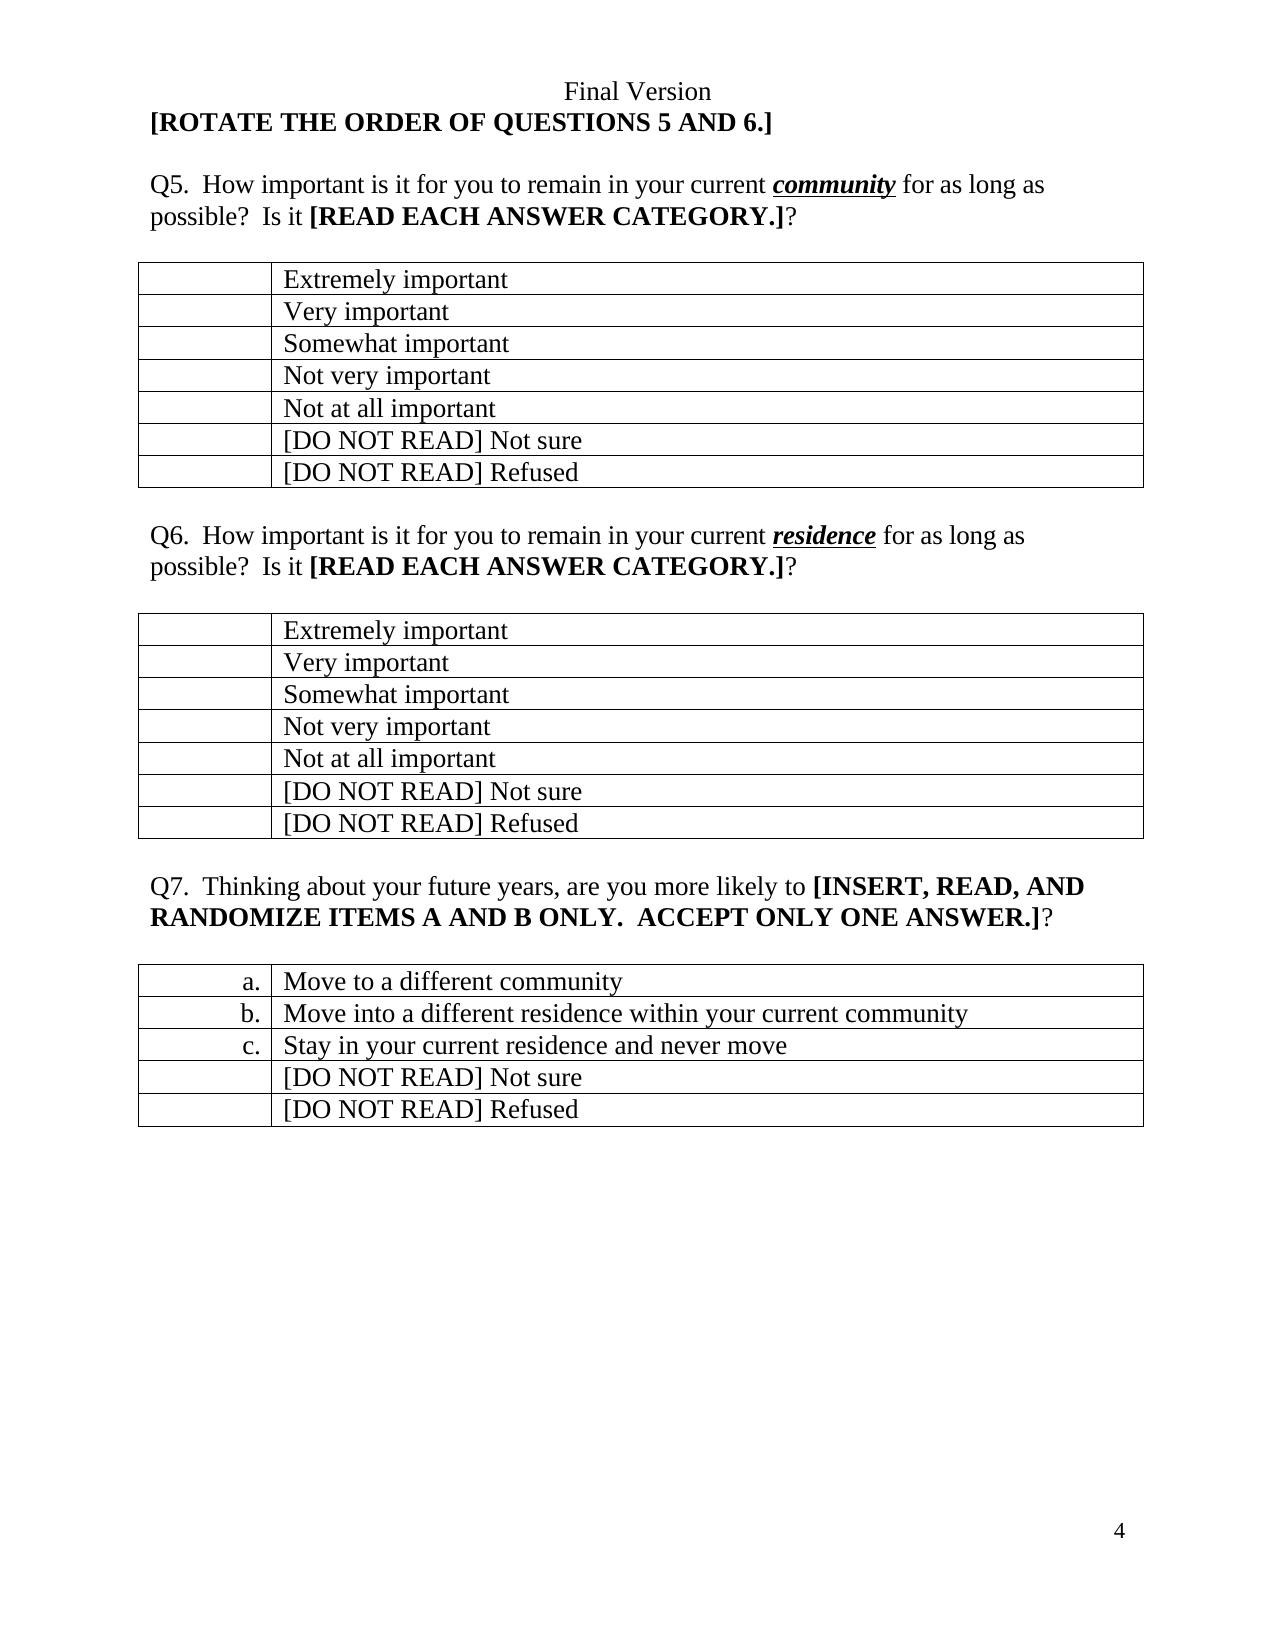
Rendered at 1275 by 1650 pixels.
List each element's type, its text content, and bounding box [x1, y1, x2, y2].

table_cell [139, 392, 271, 423]
table_cell [139, 360, 271, 391]
table_cell Very important [272, 295, 1143, 326]
table_header [139, 614, 271, 645]
table_header [139, 263, 271, 294]
table_header Move to a different community [272, 965, 1143, 996]
table_cell [DO NOT READ] Not sure [272, 1061, 1143, 1092]
table_cell Somewhat important [272, 678, 1143, 709]
text Q5. How important is it for you to remain in your current community for as long as possible? Is it [READ EACH ANSWER CATEGORY.]? [150, 168, 1125, 231]
table_cell [139, 327, 271, 358]
table_cell [DO NOT READ] Refused [272, 807, 1143, 838]
table_header Extremely important [272, 263, 1143, 294]
table_cell Not at all important [272, 743, 1143, 774]
table_cell [DO NOT READ] Not sure [272, 424, 1143, 455]
table_cell Somewhat important [272, 327, 1143, 358]
table_header a. [139, 965, 271, 996]
table_cell Not very important [272, 710, 1143, 742]
table_cell [DO NOT READ] Refused [272, 1094, 1143, 1126]
table_cell [139, 1094, 271, 1126]
table_cell Stay in your current residence and never move [272, 1029, 1143, 1060]
text [ROTATE THE ORDER OF QUESTIONS 5 AND 6.] [150, 106, 1125, 137]
table_cell [139, 295, 271, 326]
table_cell [139, 424, 271, 455]
table_cell [139, 1061, 271, 1092]
table_cell [139, 743, 271, 774]
table_cell [DO NOT READ] Not sure [272, 775, 1143, 806]
table_cell [139, 807, 271, 838]
table_cell Move into a different residence within your current community [272, 997, 1143, 1028]
table_cell Not at all important [272, 392, 1143, 423]
text Q6. How important is it for you to remain in your current residence for as long as possible? Is it [READ EACH ANSWER CATEGORY.]? [150, 519, 1125, 582]
text Q7. Thinking about your future years, are you more likely to [INSERT, READ, AND RANDOMIZE ITEMS A AND B ONLY. ACCEPT ONLY ONE ANSWER.]? [150, 870, 1125, 933]
table_cell c. [139, 1029, 271, 1060]
table_cell Very important [272, 646, 1143, 677]
table_header Extremely important [272, 614, 1143, 645]
table_cell [139, 678, 271, 709]
table_cell [139, 775, 271, 806]
table_cell [139, 646, 271, 677]
table_cell [139, 456, 271, 487]
table_cell [139, 710, 271, 742]
table_cell Not very important [272, 360, 1143, 391]
table_cell [DO NOT READ] Refused [272, 456, 1143, 487]
table_cell b. [139, 997, 271, 1028]
